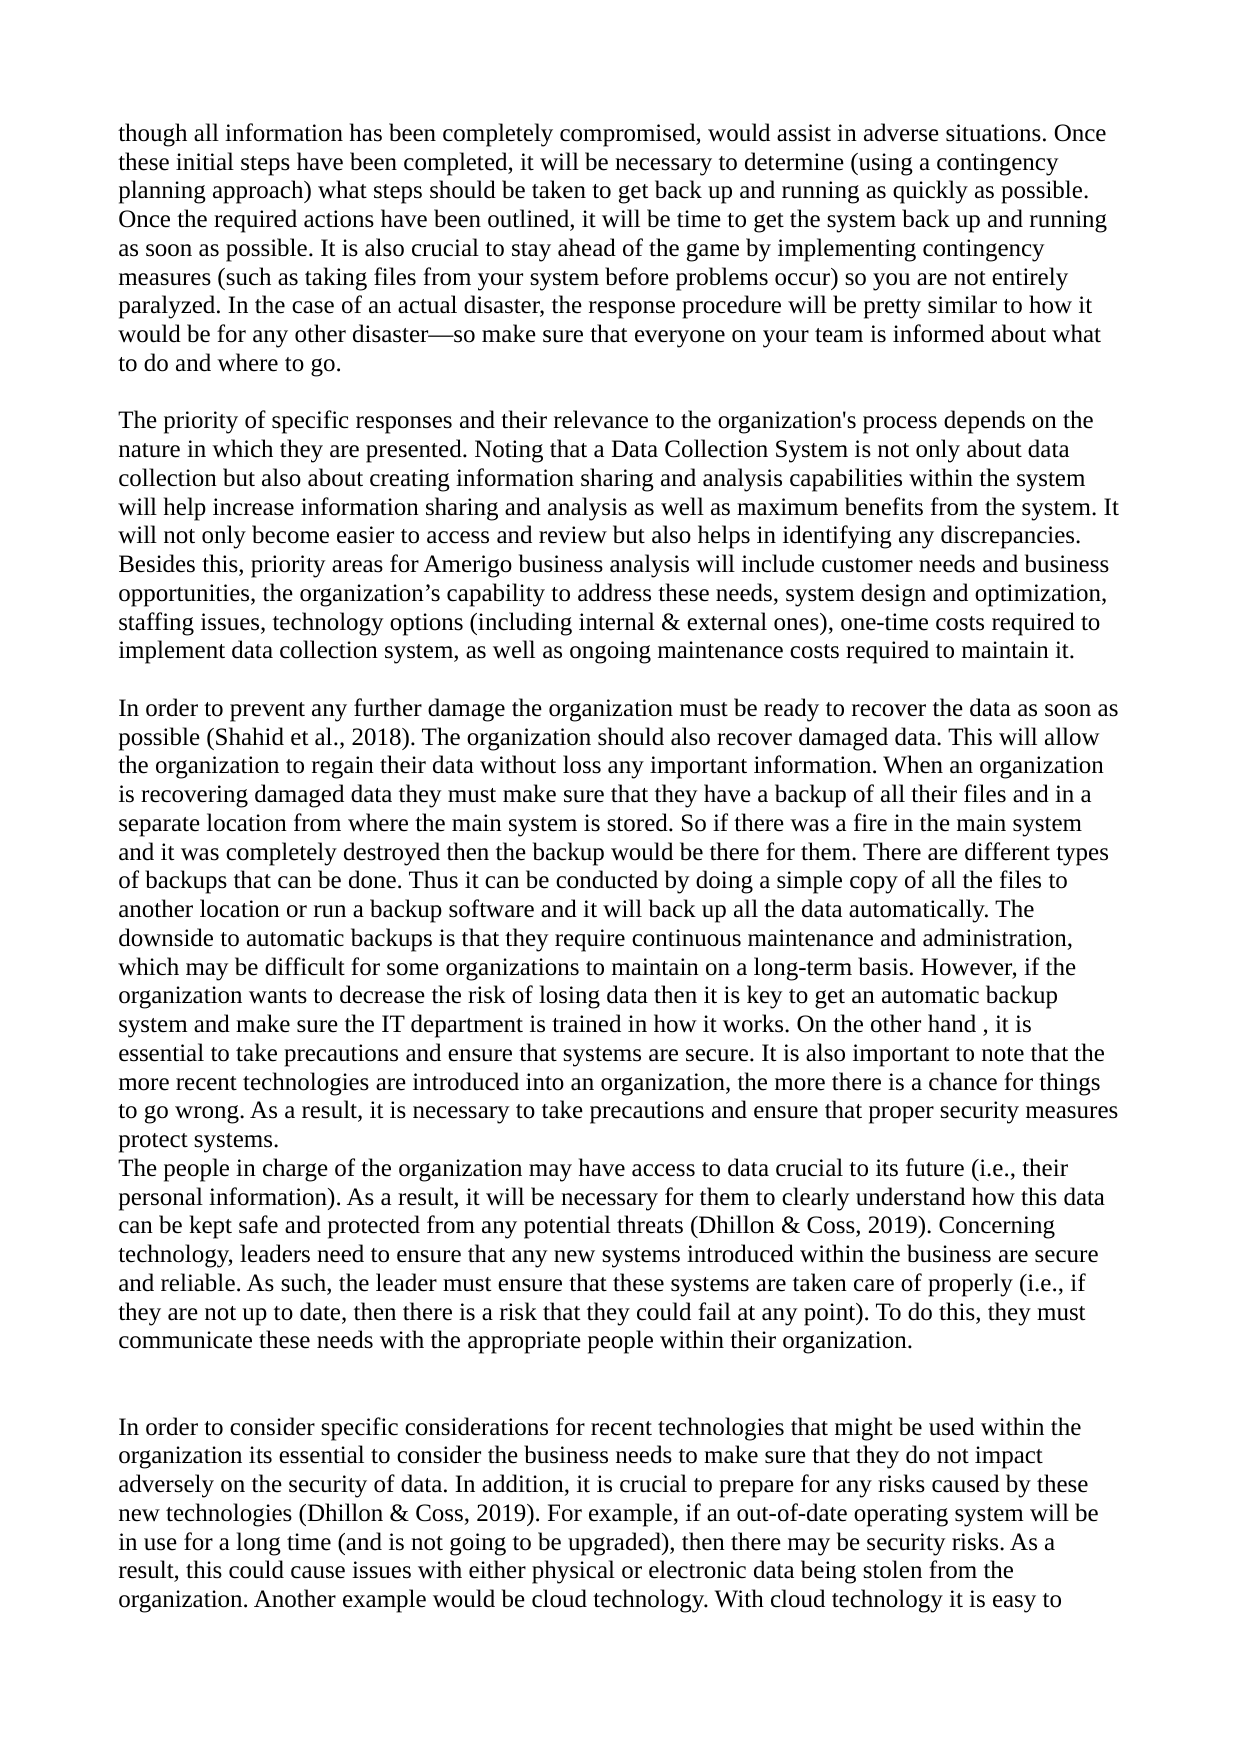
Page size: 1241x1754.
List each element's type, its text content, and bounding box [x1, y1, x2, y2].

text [118, 118, 1122, 377]
text The priority of specific responses and their relevance to the organization's process depends on the nature in which they are presented. Noting that a Data Collection System is not only about data collection but also about creating information sharing and analysis capabilities within the system will help increase information sharing and analysis as well as maximum benefits from the system. It will not only become easier to access and review but also helps in identifying any discrepancies. [118, 406, 1122, 549]
text The people in charge of the organization may have access to data crucial to its future (i.e., their personal information). As a result, it will be necessary for them to clearly understand how this data can be kept safe and protected from any potential threats (Dhillon & Coss, 2019). Concerning technology, leaders need to ensure that any new systems introduced within the business are secure and reliable. As such, the leader must ensure that these systems are taken care of properly (i.e., if they are not up to date, then there is a risk that they could fail at any point). To do this, they must communicate these needs with the appropriate people within their organization. [118, 1153, 1122, 1354]
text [118, 1412, 1122, 1613]
text Besides this, priority areas for Amerigo business analysis will include customer needs and business opportunities, the organization’s capability to address these needs, system design and optimization, staffing issues, technology options (including internal & external ones), one-time costs required to implement data collection system, as well as ongoing maintenance costs required to maintain it. [118, 549, 1122, 664]
text In order to prevent any further damage the organization must be ready to recover the data as soon as possible (Shahid et al., 2018). The organization should also recover damaged data. This will allow the organization to regain their data without loss any important information. When an organization is recovering damaged data they must make sure that they have a backup of all their files and in a separate location from where the main system is stored. So if there was a fire in the main system and it was completely destroyed then the backup would be there for them. There are different types of backups that can be done. Thus it can be conducted by doing a simple copy of all the files to another location or run a backup software and it will back up all the data automatically. The downside to automatic backups is that they require continuous maintenance and administration, which may be difficult for some organizations to maintain on a long-term basis. However, if the organization wants to decrease the risk of losing data then it is key to get an automatic backup system and make sure the IT department is trained in how it works. On the other hand , it is essential to take precautions and ensure that systems are secure. It is also important to note that the more recent technologies are introduced into an organization, the more there is a chance for things to go wrong. As a result, it is necessary to take precautions and ensure that proper security measures protect systems. [118, 693, 1122, 1153]
